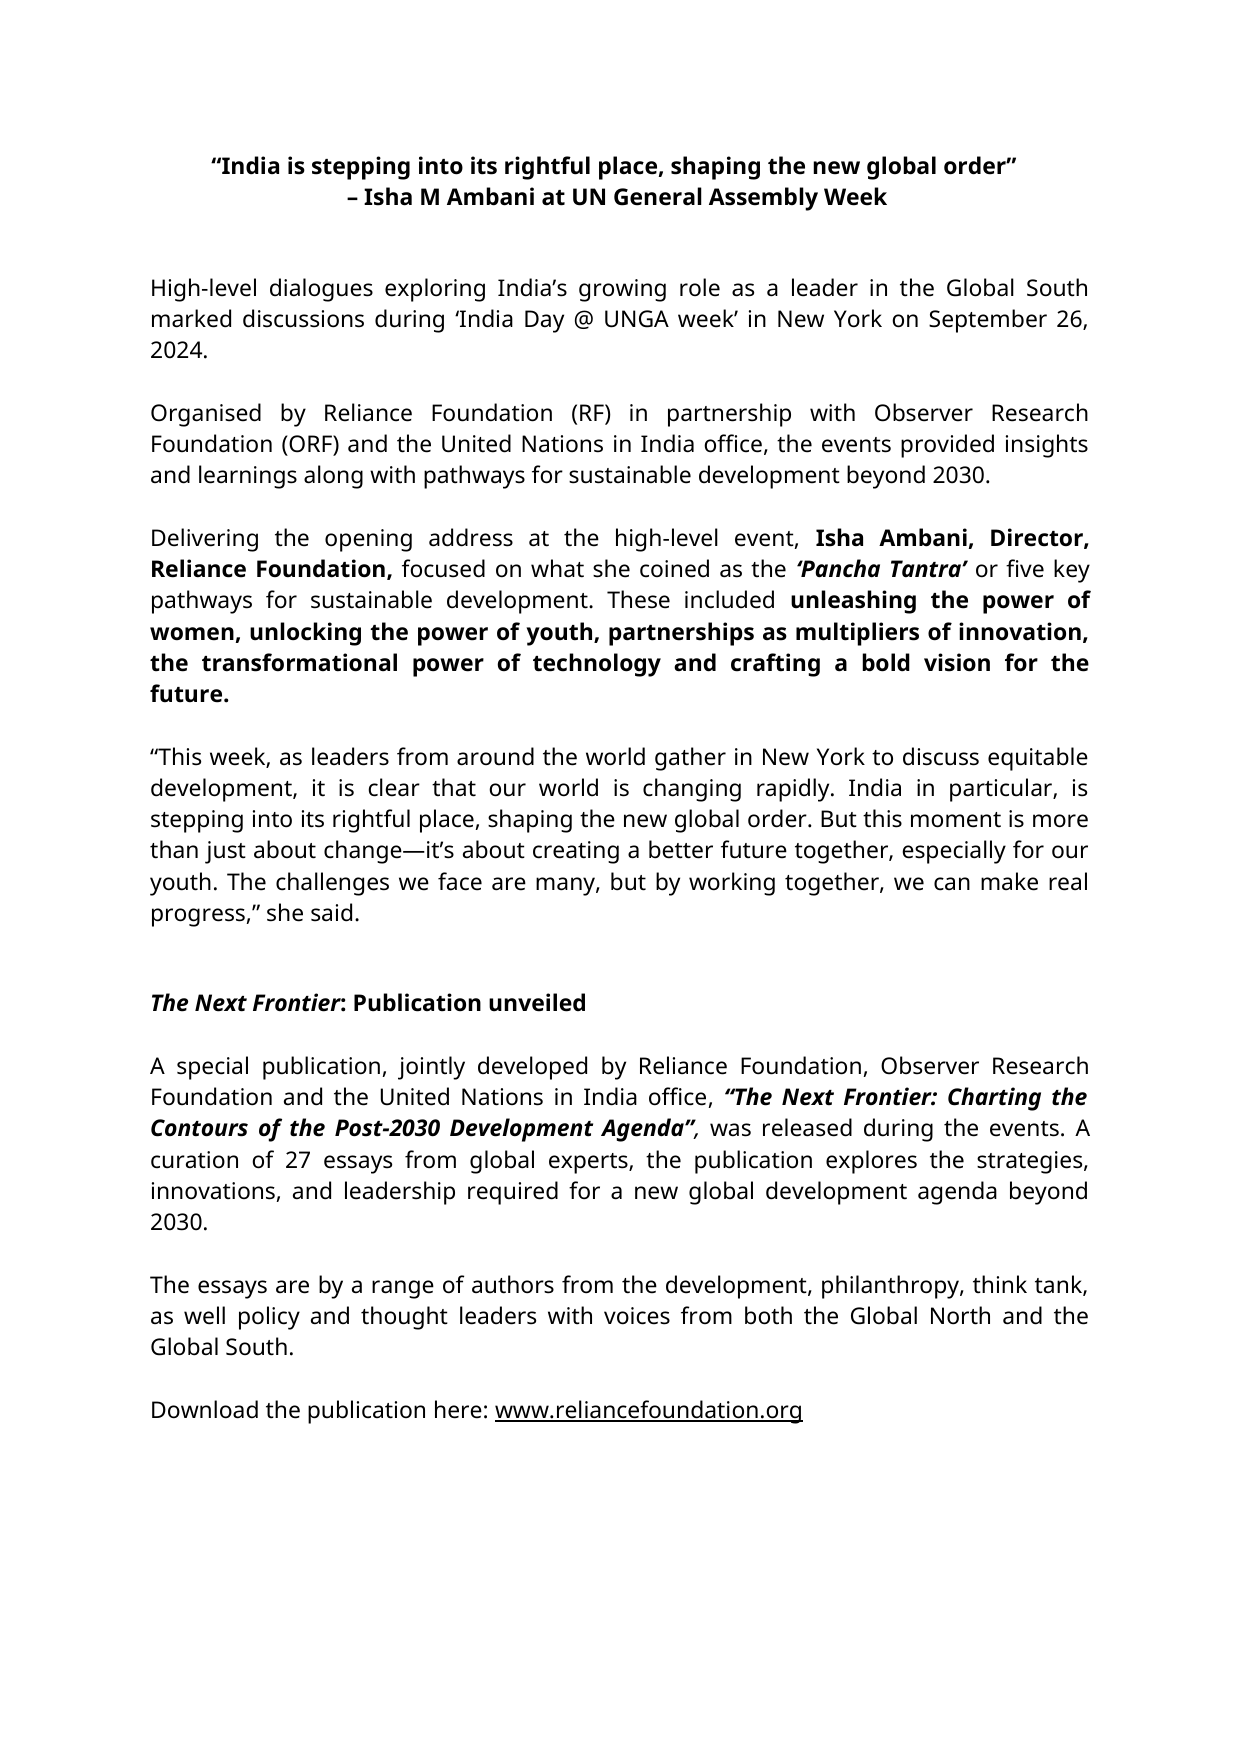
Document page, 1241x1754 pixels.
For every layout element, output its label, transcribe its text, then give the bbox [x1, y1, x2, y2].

text High-level dialogues exploring India’s growing role as a leader in the Global South marked discussions during ‘India Day @ UNGA week’ in New York on September 26, 2024. [150, 244, 1090, 366]
text “India is stepping into its rightful place, shaping the new global order” – Isha M Ambani at UN General Assembly Week [150, 150, 1090, 212]
text Download the publication here: www.reliancefoundation.org [150, 1393, 1090, 1425]
text A special publication, jointly developed by Reliance Foundation, Observer Research Foundation and the United Nations in India office, “The Next Frontier: Charting the Contours of the Post-2030 Development Agenda”, was released during the events. A curation of 27 essays from global experts, the publication explores the strategies, innovations, and leadership required for a new global development agenda beyond 2030. [150, 1050, 1090, 1237]
text The essays are by a range of authors from the development, philanthropy, think tank, as well policy and thought leaders with voices from both the Global North and the Global South. [150, 1268, 1090, 1362]
text “This week, as leaders from around the world gather in New York to discuss equitable development, it is clear that our world is changing rapidly. India in particular, is stepping into its rightful place, shaping the new global order. But this moment is more than just about change—it’s about creating a better future together, especially for our youth. The challenges we face are many, but by working together, we can make real progress,” she said. [150, 741, 1090, 928]
text Organised by Reliance Foundation (RF) in partnership with Observer Research Foundation (ORF) and the United Nations in India office, the events provided insights and learnings along with pathways for sustainable development beyond 2030. [150, 397, 1090, 491]
text Delivering the opening address at the high-level event, Isha Ambani, Director, Reliance Foundation, focused on what she coined as the ‘Pancha Tantra’ or five key pathways for sustainable development. These included unleashing the power of women, unlocking the power of youth, partnerships as multipliers of innovation, the transformational power of technology and crafting a bold vision for the future. [150, 522, 1090, 709]
text The Next Frontier: Publication unveiled [150, 959, 1090, 1050]
